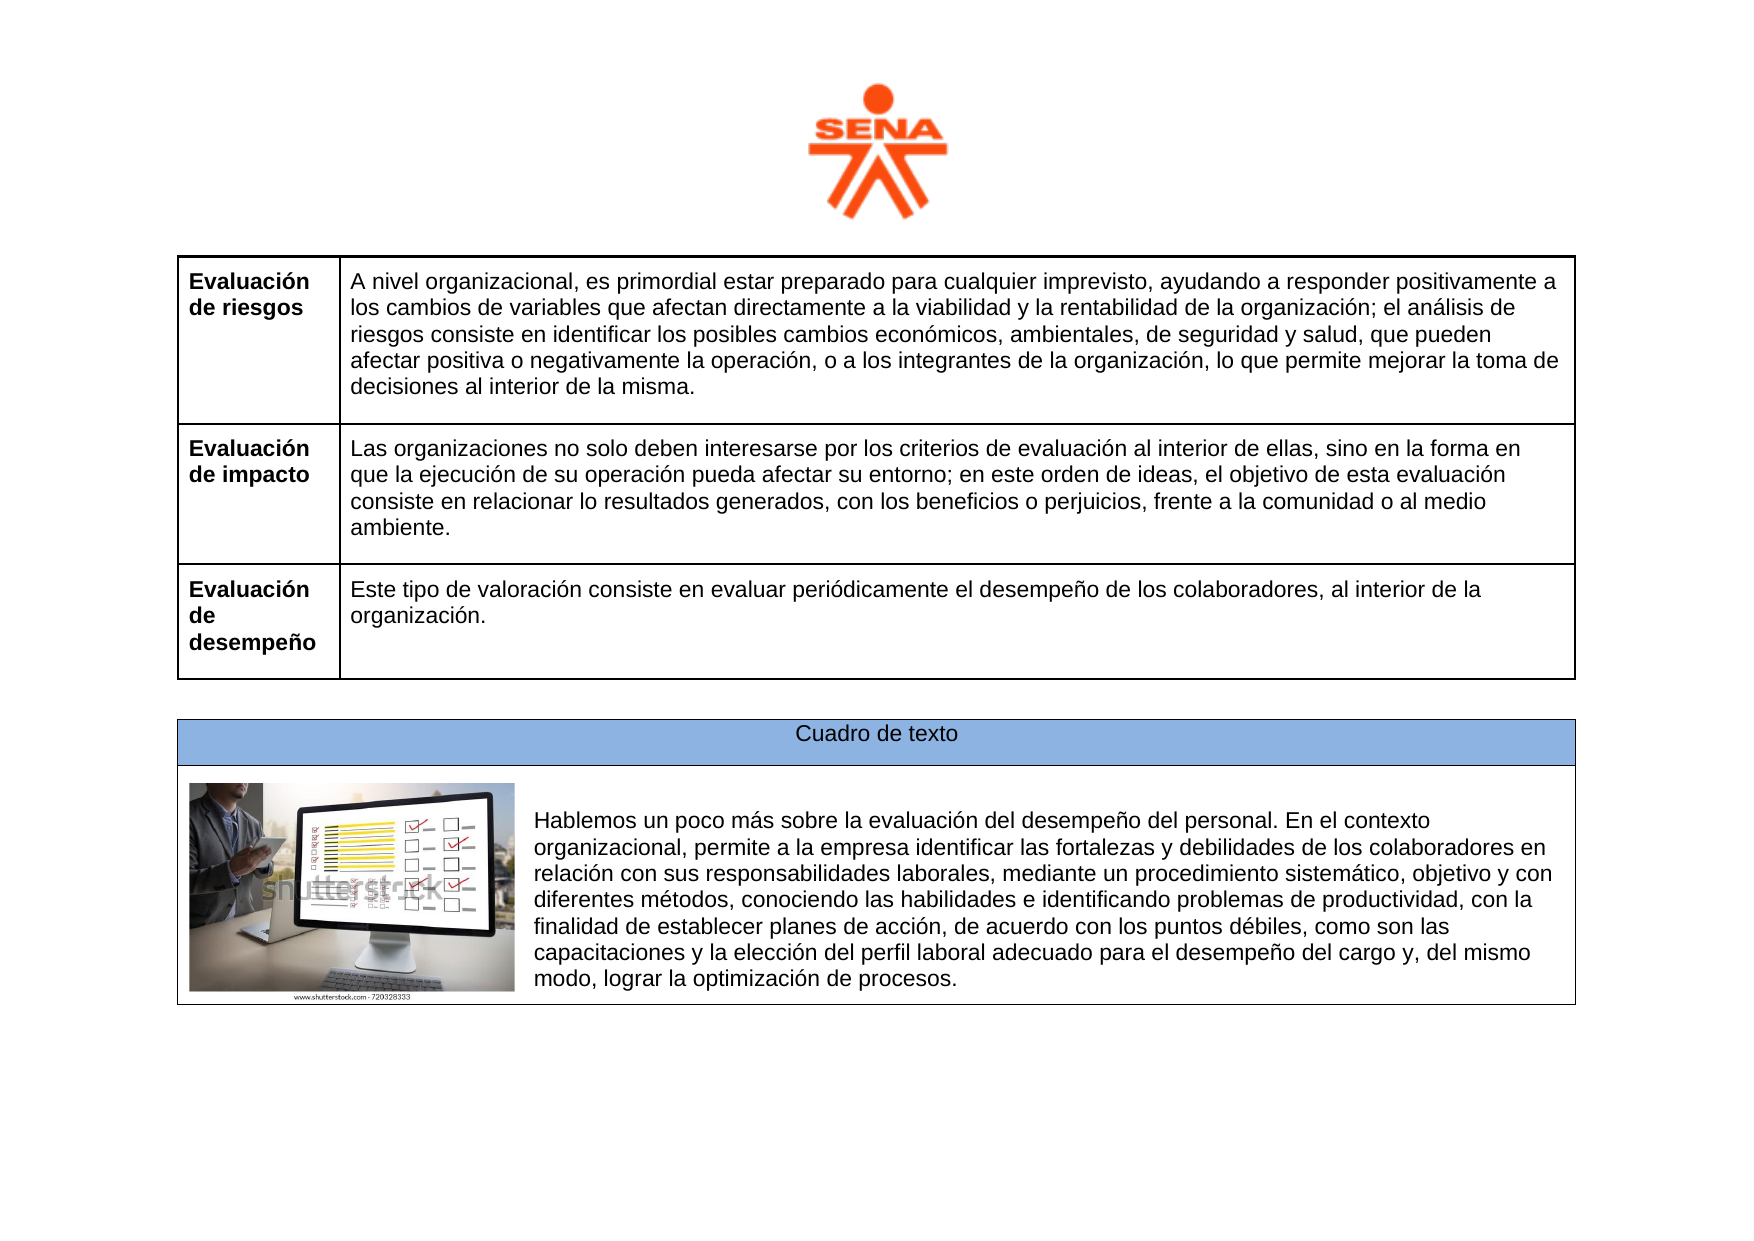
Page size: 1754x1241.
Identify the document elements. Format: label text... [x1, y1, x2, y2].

table_cell Las organizaciones no solo deben interesarse por los criterios de evaluación al interior de ellas, sino en la forma en que la ejecución de su operación pueda afectar su entorno; en este orden de ideas, el objetivo de esta evaluación consiste en relacionar lo resultados generados, con los beneficios o perjuicios, frente a la comunidad o al medio ambiente. [341, 425, 1574, 563]
table_cell A nivel organizacional, es primordial estar preparado para cualquier imprevisto, ayudando a responder positivamente a los cambios de variables que afectan directamente a la viabilidad y la rentabilidad de la organización; el análisis de riesgos consiste en identificar los posibles cambios económicos, ambientales, de seguridad y salud, que pueden afectar positiva o negativamente la operación, o a los integrantes de la organización, lo que permite mejorar la toma de decisiones al interior de la misma. [341, 258, 1574, 422]
table_cell Hablemos un poco más sobre la evaluación del desempeño del personal. En el contexto organizacional, permite a la empresa identificar las fortalezas y debilidades de los colaboradores en relación con sus responsabilidades laborales, mediante un procedimiento sistemático, objetivo y con diferentes métodos, conociendo las habilidades e identificando problemas de productividad, con la finalidad de establecer planes de acción, de acuerdo con los puntos débiles, como son las capacitaciones y la elección del perfil laboral adecuado para el desempeño del cargo y, del mismo modo, lograr la optimización de procesos. [178, 766, 1575, 1004]
table_cell Evaluación de desempeño [179, 565, 339, 678]
table_cell Evaluación de impacto [179, 425, 339, 563]
picture [796, 75, 958, 227]
table_cell Este tipo de valoración consiste en evaluar periódicamente el desempeño de los colaboradores, al interior de la organización. [341, 565, 1574, 678]
table_cell Evaluación de riesgos [179, 258, 339, 422]
picture [189, 783, 515, 1002]
table_header Cuadro de texto [178, 720, 1575, 765]
